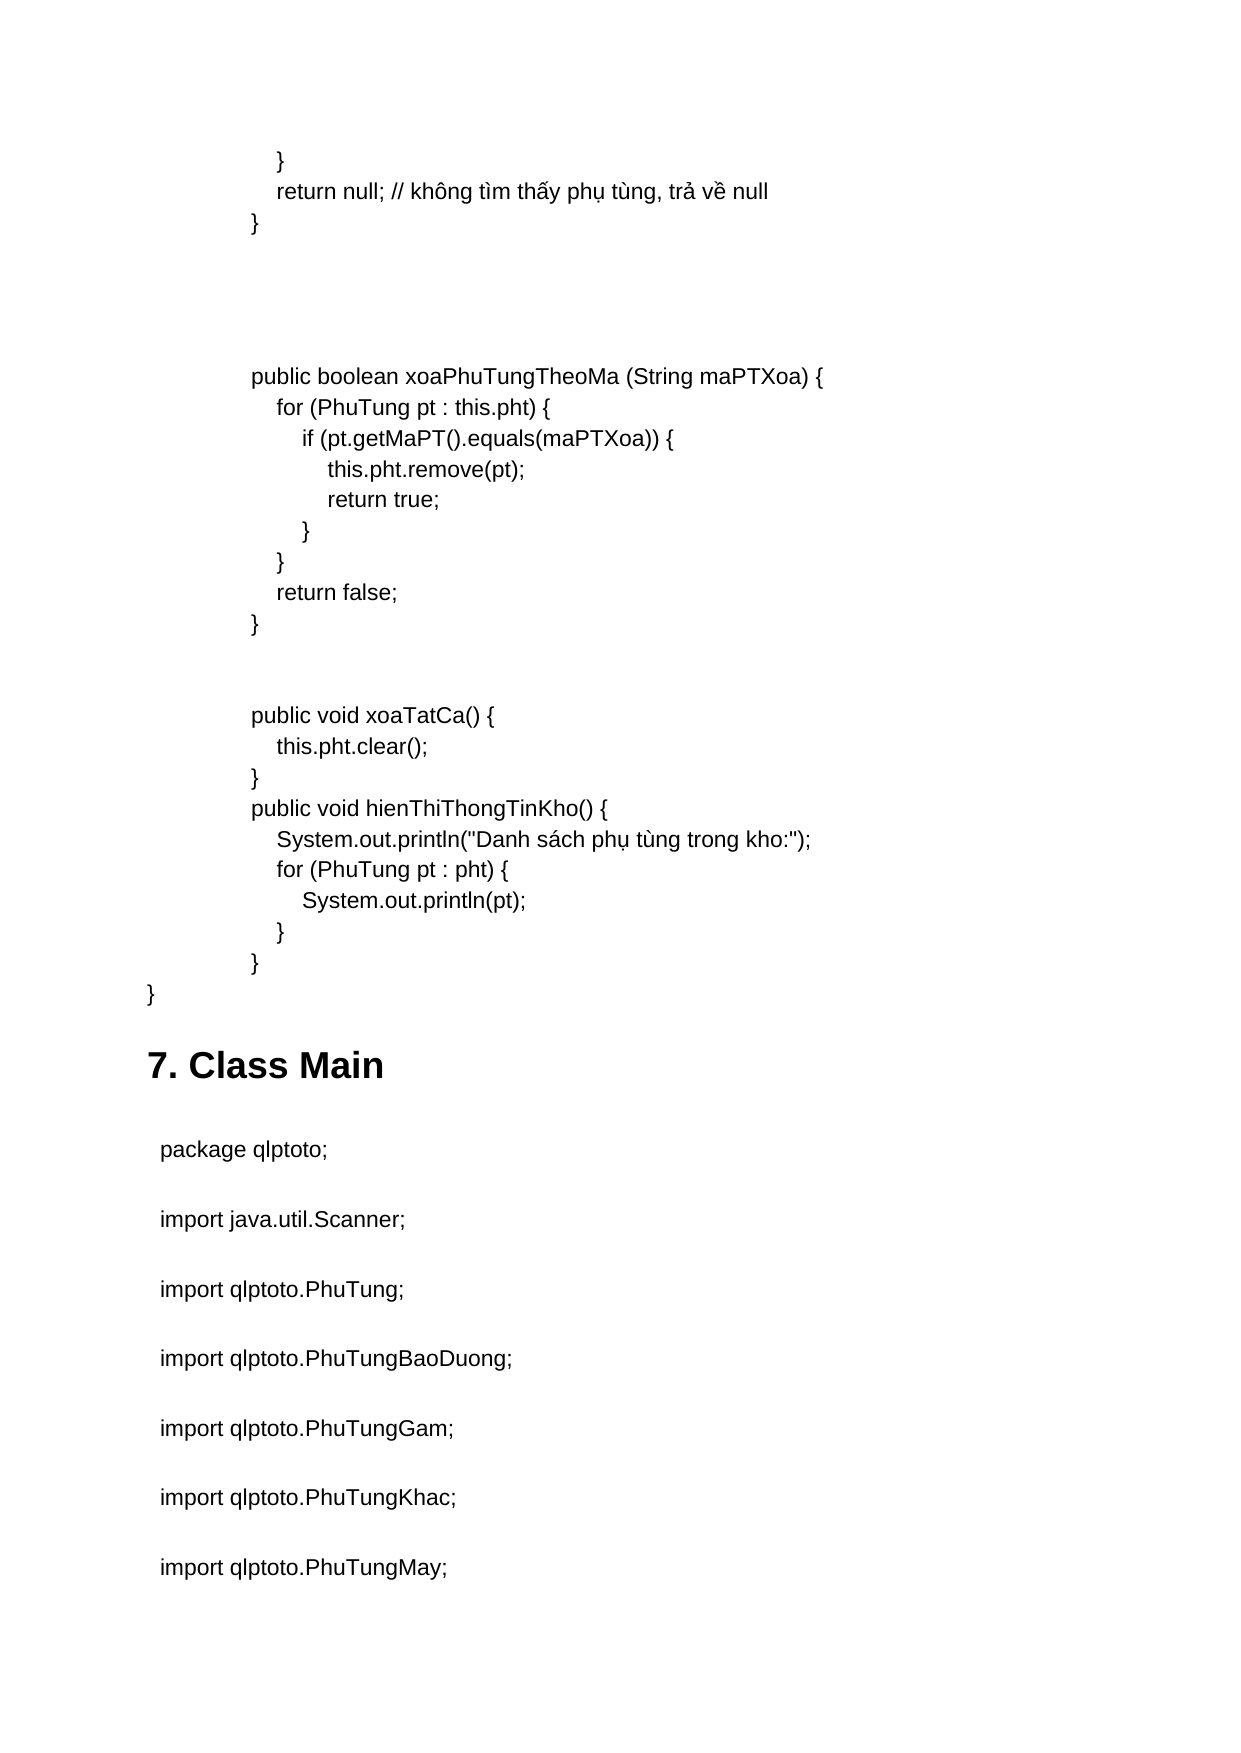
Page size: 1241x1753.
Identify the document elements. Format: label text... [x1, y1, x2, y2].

text System.out.println(pt); [226, 887, 1165, 914]
text public boolean xoaPhuTungTheoMa (String maPTXoa) { [226, 363, 1165, 389]
text for (PhuTung pt : this.pht) { [226, 394, 1165, 420]
text import qlptoto.PhuTungMay; [160, 1554, 1165, 1580]
text import qlptoto.PhuTungKhac; [160, 1484, 1165, 1511]
text } [226, 764, 1165, 790]
text } [226, 209, 1165, 235]
text import qlptoto.PhuTungBaoDuong; [160, 1345, 1165, 1372]
text return false; [226, 579, 1165, 605]
text import qlptoto.PhuTung; [160, 1276, 1165, 1302]
text if (pt.getMaPT().equals(maPTXoa)) { [226, 425, 1165, 451]
text this.pht.remove(pt); [226, 456, 1165, 482]
text System.out.println("Danh sách phụ tùng trong kho:"); [226, 826, 1165, 852]
subtitle 7. Class Main [147, 1044, 1165, 1087]
text } [226, 147, 1165, 174]
text import qlptoto.PhuTungGam; [160, 1415, 1165, 1441]
text } [226, 610, 1165, 636]
text } [226, 517, 1165, 544]
text public void xoaTatCa() { [226, 702, 1165, 729]
text public void hienThiThongTinKho() { [226, 795, 1165, 821]
text package qlptoto; [160, 1136, 1165, 1163]
text } [226, 949, 1165, 975]
text return null; // không tìm thấy phụ tùng, trả về null [226, 178, 1165, 204]
text } [226, 918, 1165, 944]
text return true; [226, 486, 1165, 513]
text for (PhuTung pt : pht) { [226, 856, 1165, 883]
text } [147, 980, 1165, 1006]
text this.pht.clear(); [226, 733, 1165, 759]
text } [226, 548, 1165, 574]
text import java.util.Scanner; [160, 1206, 1165, 1232]
